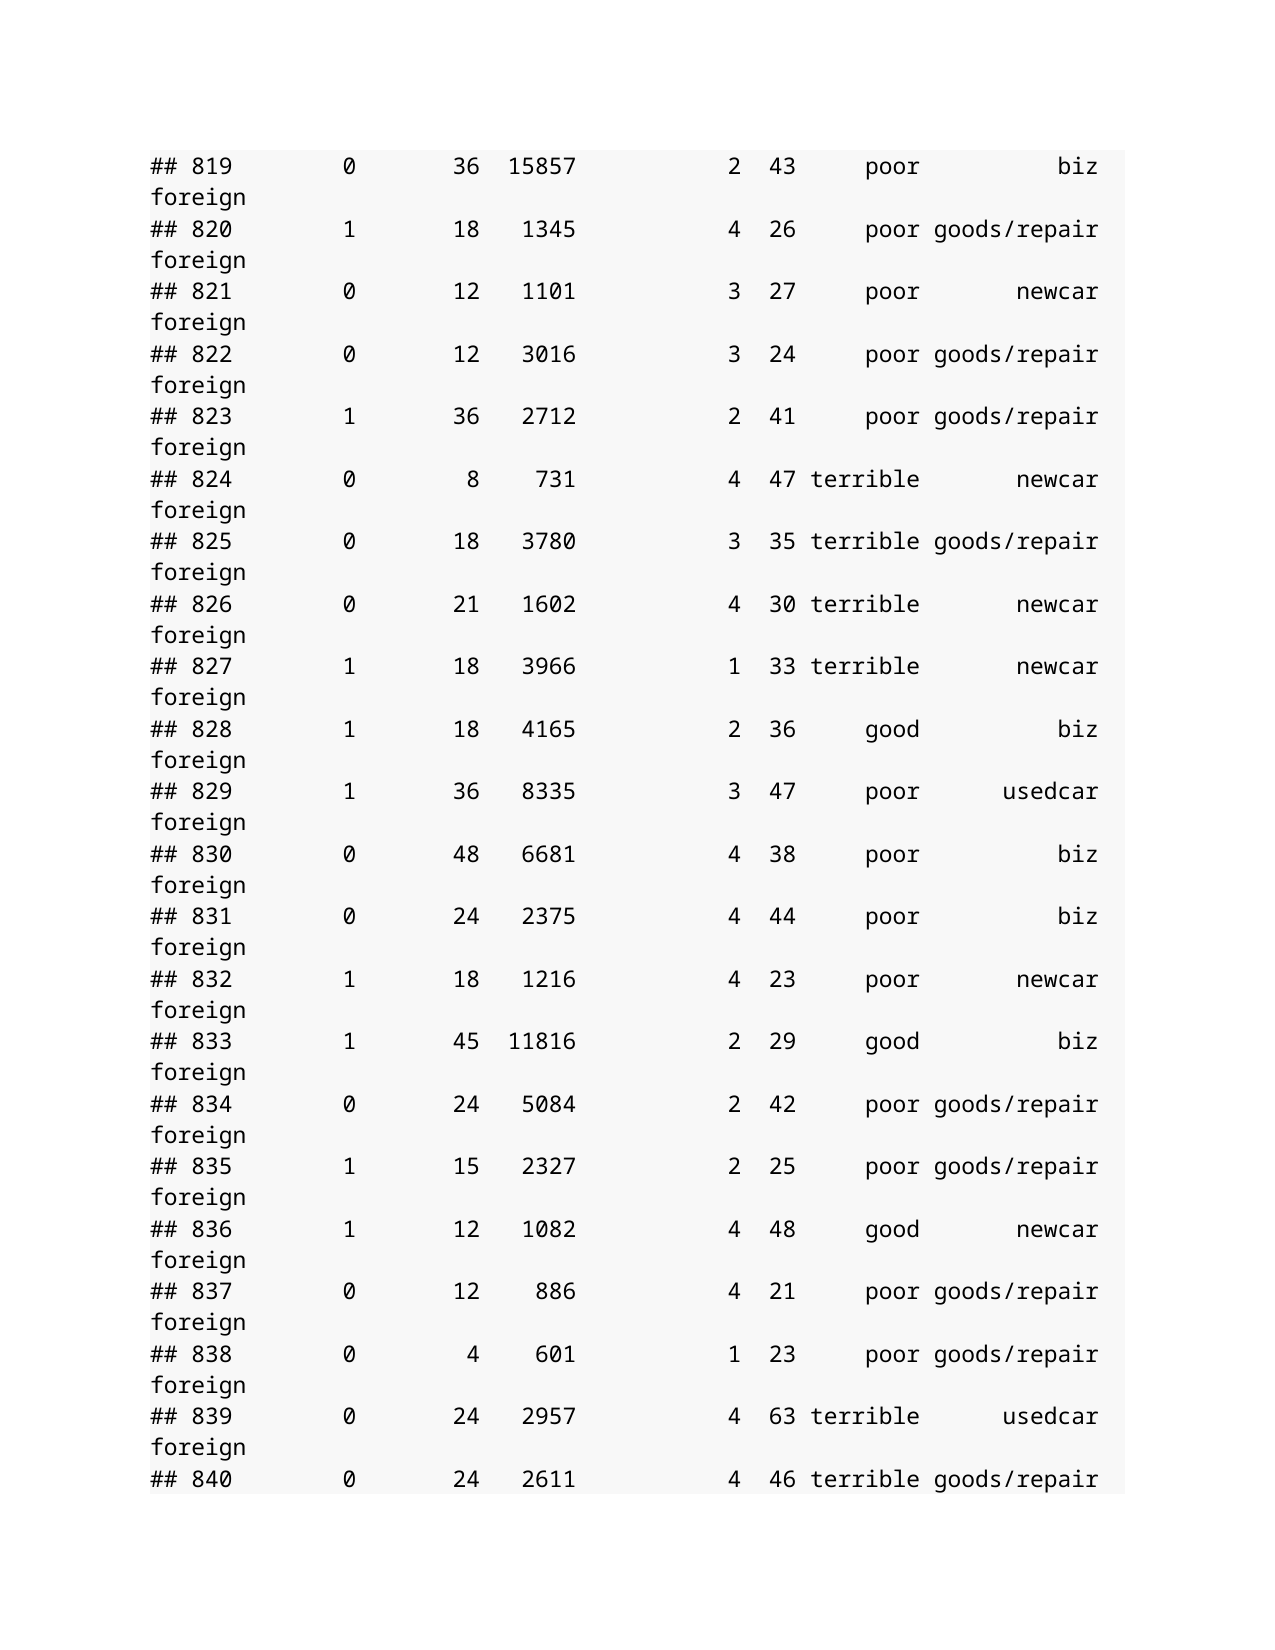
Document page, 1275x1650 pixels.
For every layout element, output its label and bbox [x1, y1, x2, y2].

text [150, 150, 1125, 1494]
